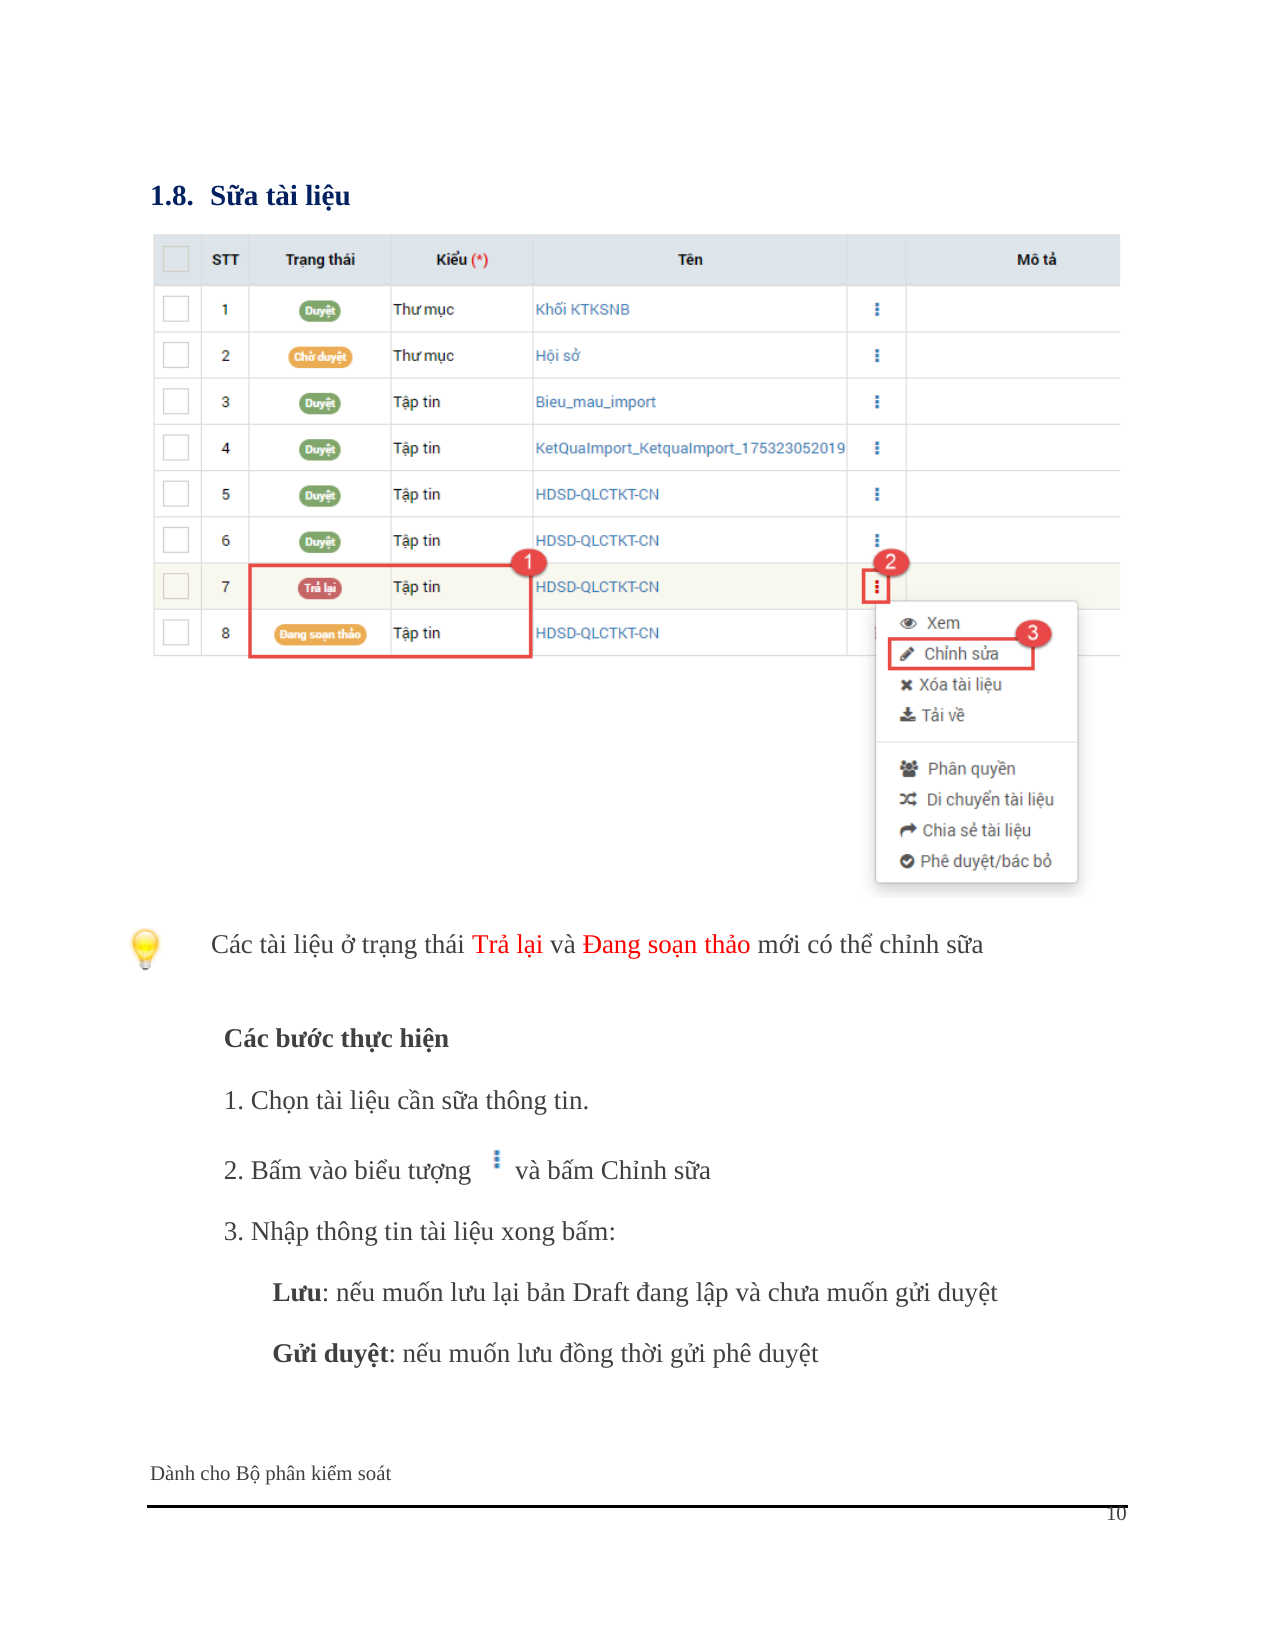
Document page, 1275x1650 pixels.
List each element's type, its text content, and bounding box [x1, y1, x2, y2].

text Các bước thực hiện [223, 1022, 1127, 1054]
picture [150, 233, 1132, 898]
text 3. Nhập thông tin tài liệu xong bấm: [223, 1215, 1127, 1246]
text Lưu: nếu muốn lưu lại bản Draft đang lập và chưa muốn gửi duyệt [150, 1277, 998, 1308]
text 1. Chọn tài liệu cần sữa thông tin. [223, 1084, 1127, 1115]
text 2. Bấm vào biểu tượng và bấm Chỉnh sữa [223, 1145, 1127, 1185]
text Gửi duyệt: nếu muốn lưu đồng thời gửi phê duyệt [272, 1337, 1127, 1368]
text Các tài liệu ở trạng thái Trả lại và Đang soạn thảo mới có thể chỉnh sữa [175, 928, 1132, 959]
subtitle Sữa tài liệu [150, 178, 1132, 212]
picture [485, 1145, 509, 1180]
picture [124, 928, 167, 971]
